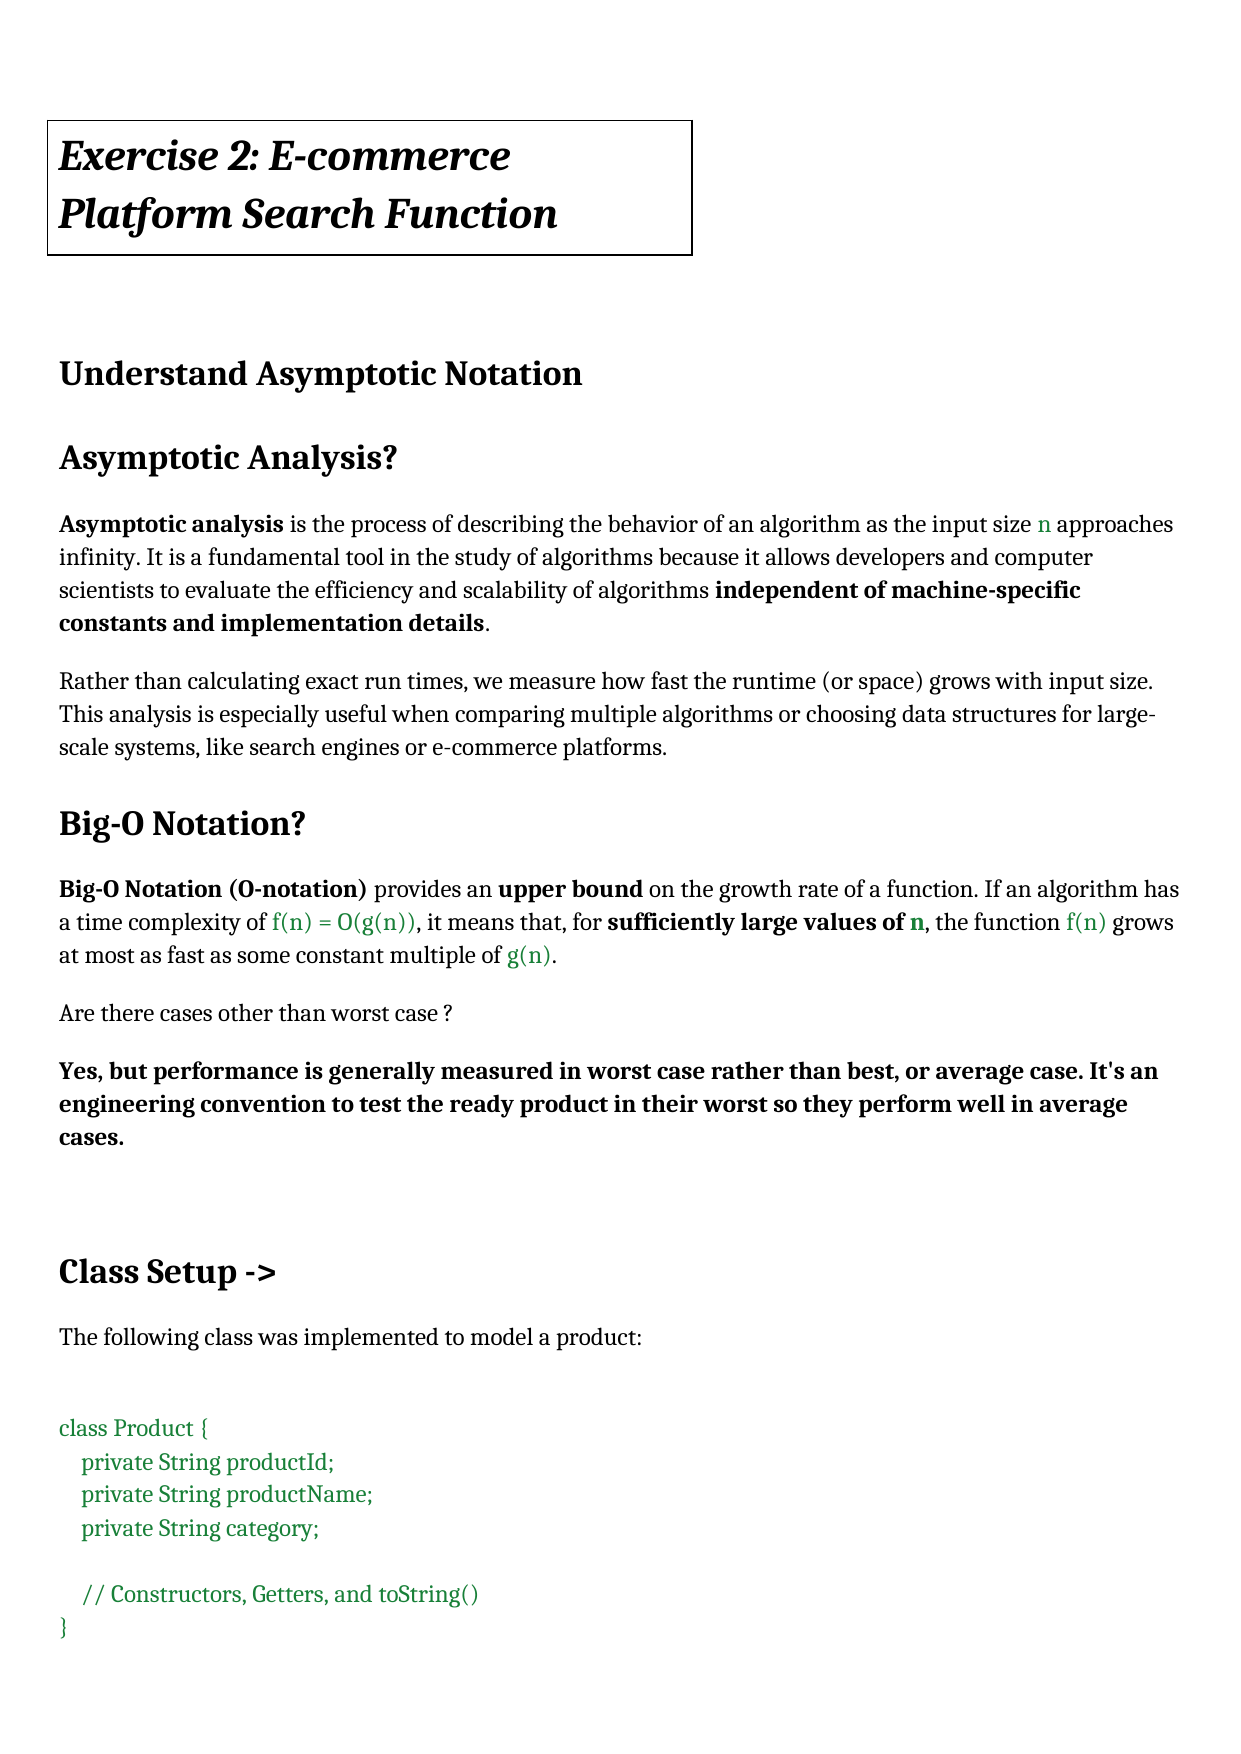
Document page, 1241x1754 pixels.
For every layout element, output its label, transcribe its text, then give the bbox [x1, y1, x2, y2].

text Big-O Notation (O-notation) provides an upper bound on the growth rate of a function. If an algorithm has a time complexity of f(n) = O(g(n)), it means that, for sufficiently large values of n, the function f(n) grows at most as fast as some constant multiple of g(n). [59, 875, 1181, 970]
text Are there cases other than worst case ? [59, 999, 1181, 1028]
text Yes, but performance is generally measured in worst case rather than best, or average case. It's an engineering convention to test the ready product in their worst so they perform well in average cases. [59, 1057, 1181, 1152]
text // Constructors, Getters, and toString() [59, 1579, 1181, 1608]
text The following class was implemented to model a product: [59, 1323, 1181, 1352]
table_header Exercise 2: E-commerce Platform Search Function [48, 121, 691, 254]
subtitle Understand Asymptotic Notation [59, 353, 1181, 394]
text class Product { [59, 1414, 1181, 1443]
text Asymptotic analysis is the process of describing the behavior of an algorithm as the input size n approaches infinity. It is a fundamental tool in the study of algorithms because it allows developers and computer scientists to evaluate the efficiency and scalability of algorithms independent of machine-specific constants and implementation details. [59, 509, 1181, 637]
text private String productName; [59, 1480, 1181, 1509]
text private String productId; [59, 1447, 1181, 1476]
subtitle Big-O Notation? [59, 803, 1181, 844]
text Rather than calculating exact run times, we measure how fast the runtime (or space) grows with input size. This analysis is especially useful when comparing multiple algorithms or choosing data structures for large-scale systems, like search engines or e-commerce platforms. [59, 667, 1181, 761]
text } [59, 1612, 1181, 1641]
subtitle Asymptotic Analysis? [59, 438, 1181, 478]
subtitle Class Setup -> [59, 1252, 1181, 1292]
text private String category; [59, 1513, 1181, 1542]
